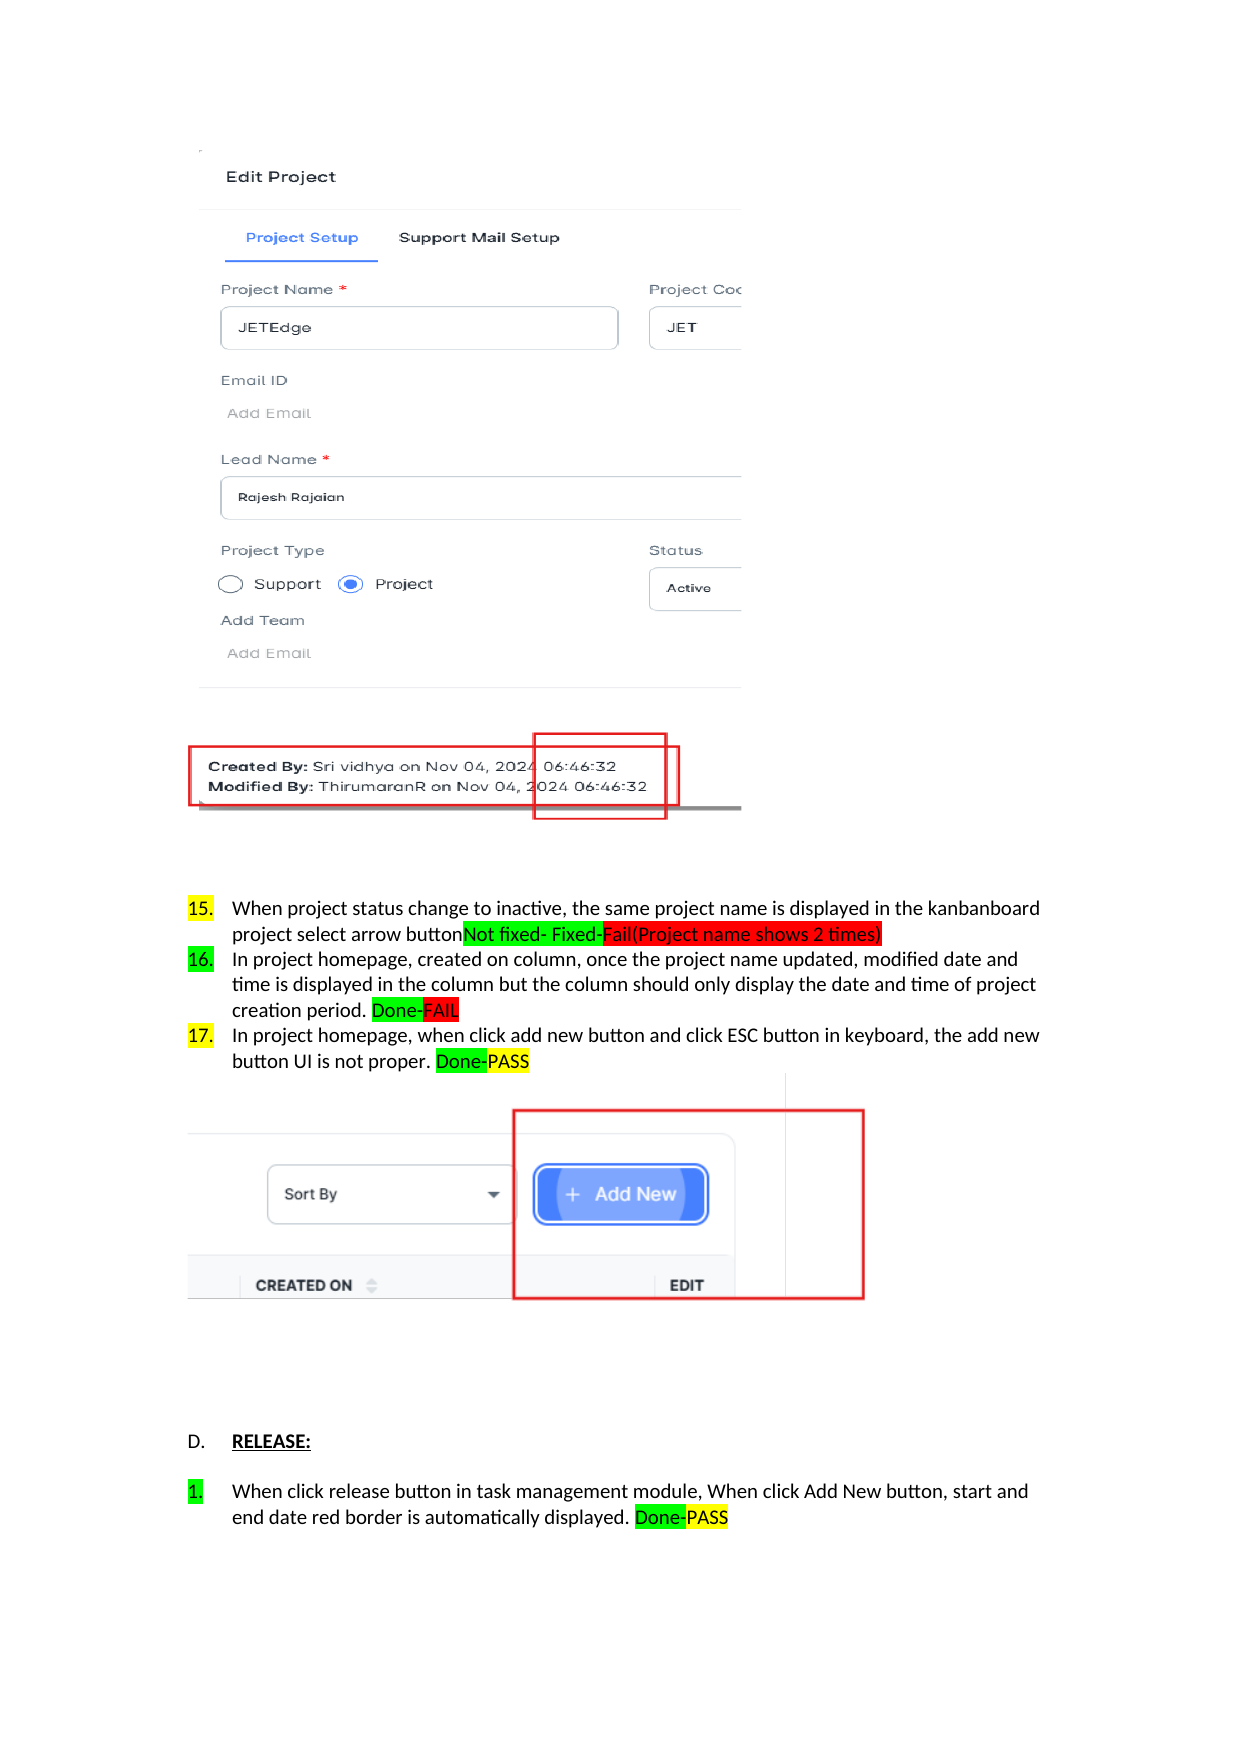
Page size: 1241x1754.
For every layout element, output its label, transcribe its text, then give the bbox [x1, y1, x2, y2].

picture [187, 150, 742, 820]
list When click release button in task management module, When click Add New button, start and end date red border is automatically displayed. Done-PASS [187, 1479, 1053, 1529]
list When project status change to inactive, the same project name is displayed in the kanbanboard project select arrow buttonNot fixed- Fixed-Fail(Project name shows 2 times) [187, 895, 1053, 946]
picture [187, 1073, 865, 1301]
list In project homepage, when click add new button and click ESC button in keyboard, the add new button UI is not proper. Done-PASS [187, 1022, 1053, 1073]
list In project homepage, created on column, once the project name updated, modified date and time is displayed in the column but the column should only display the date and time of project creation period. Done-FAIL [187, 946, 1053, 1022]
list RELEASE: [187, 1428, 1053, 1453]
